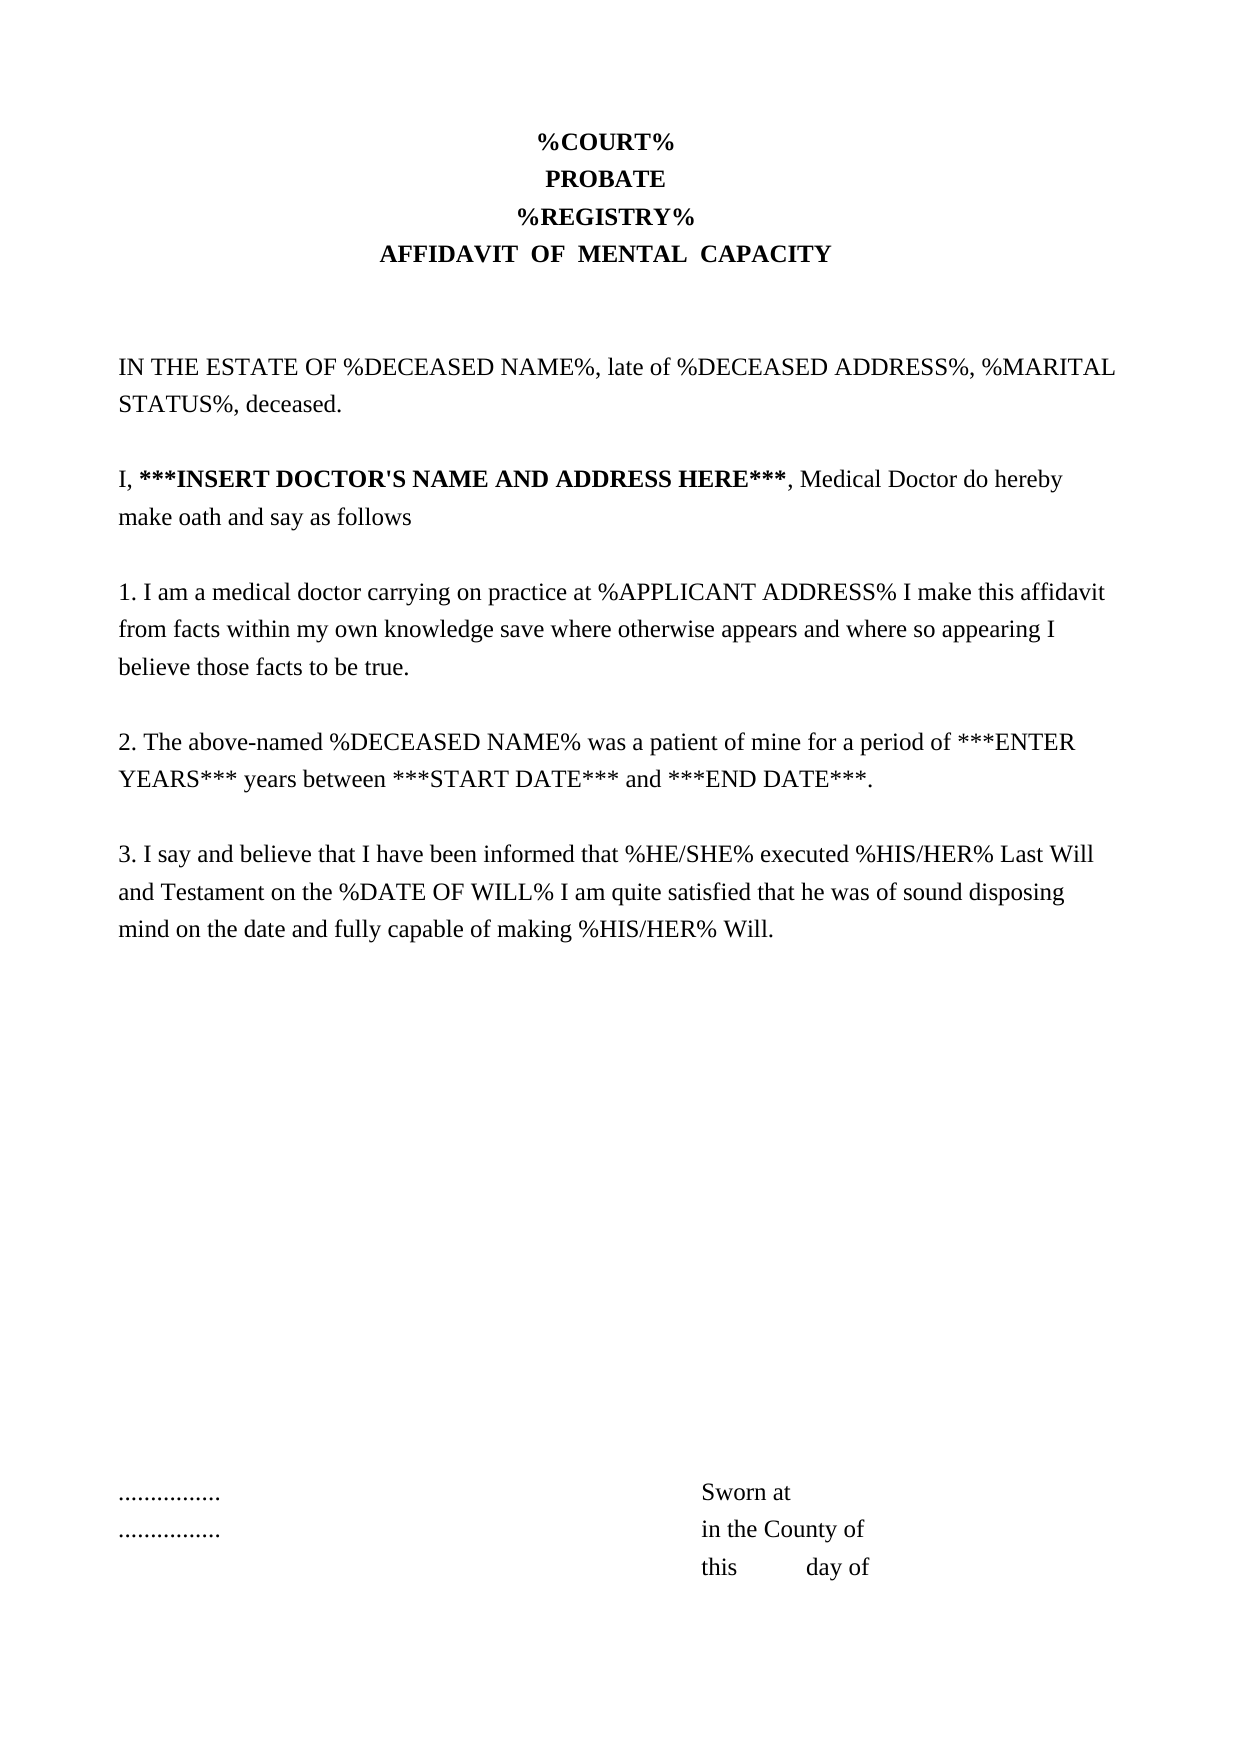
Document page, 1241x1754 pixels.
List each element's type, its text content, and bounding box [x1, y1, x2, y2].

text 2. The above-named %DECEASED NAME% was a patient of mine for a period of ***ENTER YEARS*** years between ***START DATE*** and ***END DATE***. [118, 718, 1122, 793]
text AFFIDAVIT OF MENTAL CAPACITY [118, 231, 1122, 268]
text this day of [118, 1543, 1122, 1581]
text in the County of [118, 1506, 1122, 1543]
text PROBATE [118, 156, 1122, 193]
text I, ***INSERT DOCTOR'S NAME AND ADDRESS HERE***, Medical Doctor do hereby make oath and say as follows [118, 456, 1122, 531]
text IN THE ESTATE OF %DECEASED NAME%, late of %DECEASED ADDRESS%, %MARITAL STATUS%, deceased. [118, 343, 1122, 418]
text %REGISTRY% [118, 193, 1122, 231]
text Sworn at [118, 1468, 1122, 1506]
text %COURT% [118, 118, 1122, 156]
text 3. I say and believe that I have been informed that %HE/SHE% executed %HIS/HER% Last Will and Testament on the %DATE OF WILL% I am quite satisfied that he was of sound disposing mind on the date and fully capable of making %HIS/HER% Will. [118, 831, 1122, 943]
text 1. I am a medical doctor carrying on practice at %APPLICANT ADDRESS% I make this affidavit from facts within my own knowledge save where otherwise appears and where so appearing I believe those facts to be true. [118, 568, 1122, 681]
